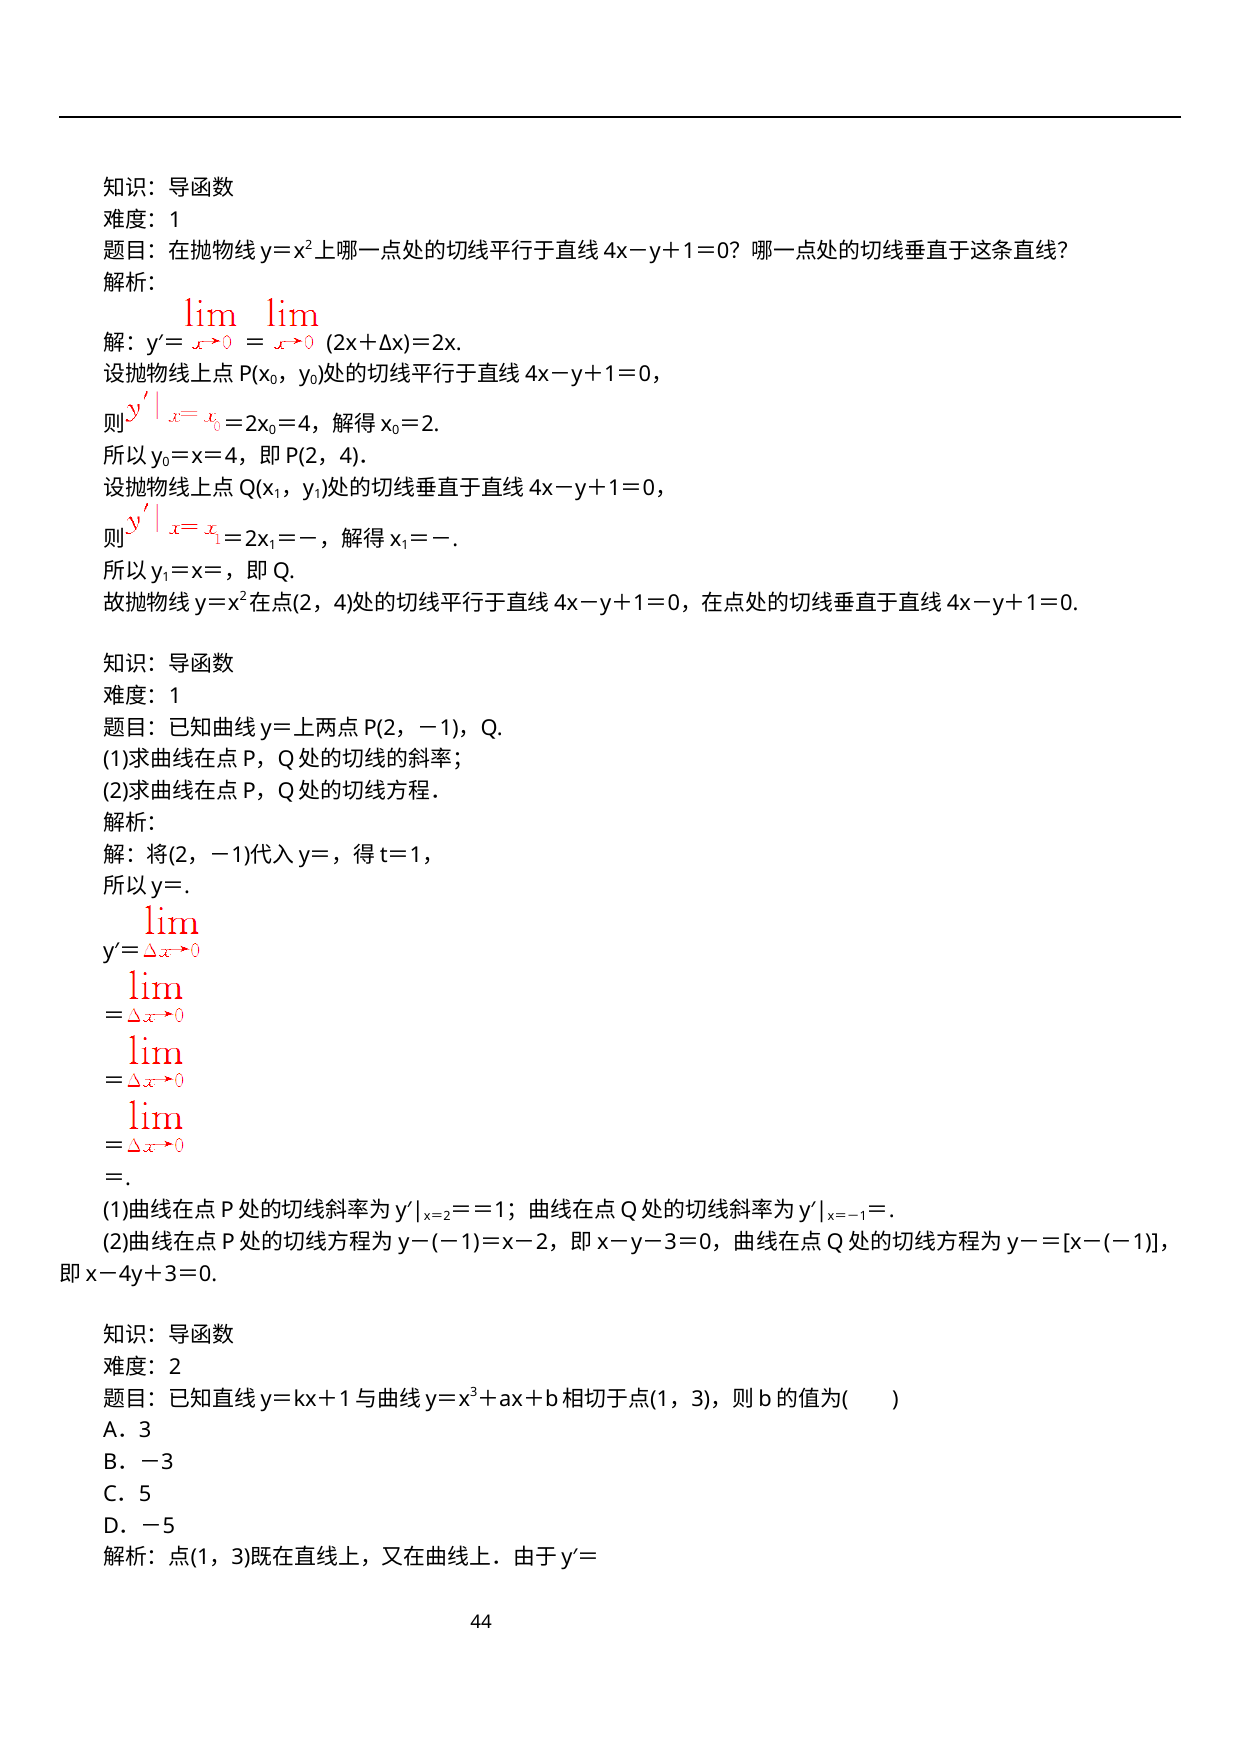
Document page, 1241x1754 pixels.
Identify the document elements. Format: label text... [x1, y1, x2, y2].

text ＝ [59, 1030, 1181, 1095]
picture [266, 296, 321, 350]
text 难度：1 [59, 678, 1181, 709]
text y′＝ [59, 900, 1181, 965]
text 所以y0＝x＝4，即P(2，4)． [59, 438, 1181, 470]
text 所以y＝. [59, 868, 1181, 900]
picture [124, 1095, 187, 1154]
text 题目：在抛物线y＝x2上哪一点处的切线平行于直线4x－y＋1＝0？哪一点处的切线垂直于这条直线？ [59, 233, 1181, 265]
picture [124, 965, 187, 1024]
text 知识：导函数 [59, 1317, 1181, 1349]
text 则＝2x0＝4，解得x0＝2. [59, 388, 1181, 438]
text 解析： [59, 805, 1181, 837]
text (1)求曲线在点P，Q处的切线的斜率； [59, 741, 1181, 773]
text B．－3 [59, 1444, 1181, 1476]
picture [184, 296, 239, 350]
text 所以y1＝x＝，即Q. [59, 553, 1181, 584]
text D．－5 [59, 1508, 1181, 1539]
text (2)曲线在点P处的切线方程为y－(－1)＝x－2，即x－y－3＝0，曲线在点Q处的切线方程为y－＝[x－(－1)]，即x－4y＋3＝0. [59, 1224, 1181, 1287]
picture [124, 501, 223, 547]
text A．3 [59, 1412, 1181, 1444]
text 解：y′＝ ＝ (2x＋Δx)＝2x. [59, 297, 1181, 356]
text 故抛物线y＝x2在点(2，4)处的切线平行于直线4x－y＋1＝0，在点处的切线垂直于直线4x－y＋1＝0. [59, 584, 1181, 616]
text ＝. [59, 1160, 1181, 1192]
text 设抛物线上点P(x0，y0)处的切线平行于直线4x－y＋1＝0， [59, 356, 1181, 388]
text 难度：1 [59, 202, 1181, 233]
text 解：将(2，－1)代入y＝，得t＝1， [59, 837, 1181, 868]
text 题目：已知直线y＝kx＋1与曲线y＝x3＋ax＋b相切于点(1，3)，则b的值为( ) [59, 1381, 1181, 1412]
picture [141, 900, 203, 959]
text 解析： [59, 265, 1181, 297]
text ＝ [59, 1095, 1181, 1160]
text 解析：点(1，3)既在直线上，又在曲线上．由于y′＝ [59, 1539, 1181, 1571]
text 难度：2 [59, 1349, 1181, 1381]
picture [124, 1030, 187, 1089]
text 知识：导函数 [59, 170, 1181, 202]
text 则＝2x1＝－，解得x1＝－. [59, 502, 1181, 553]
text (2)求曲线在点P，Q处的切线方程． [59, 773, 1181, 805]
picture [124, 388, 223, 432]
text 题目：已知曲线y＝上两点P(2，－1)，Q. [59, 709, 1181, 741]
text 设抛物线上点Q(x1，y1)处的切线垂直于直线4x－y＋1＝0， [59, 470, 1181, 502]
text ＝ [59, 965, 1181, 1030]
text C．5 [59, 1476, 1181, 1508]
text 知识：导函数 [59, 646, 1181, 678]
text (1)曲线在点P处的切线斜率为y′|x＝2＝＝1；曲线在点Q处的切线斜率为y′|x＝－1＝. [59, 1192, 1181, 1224]
